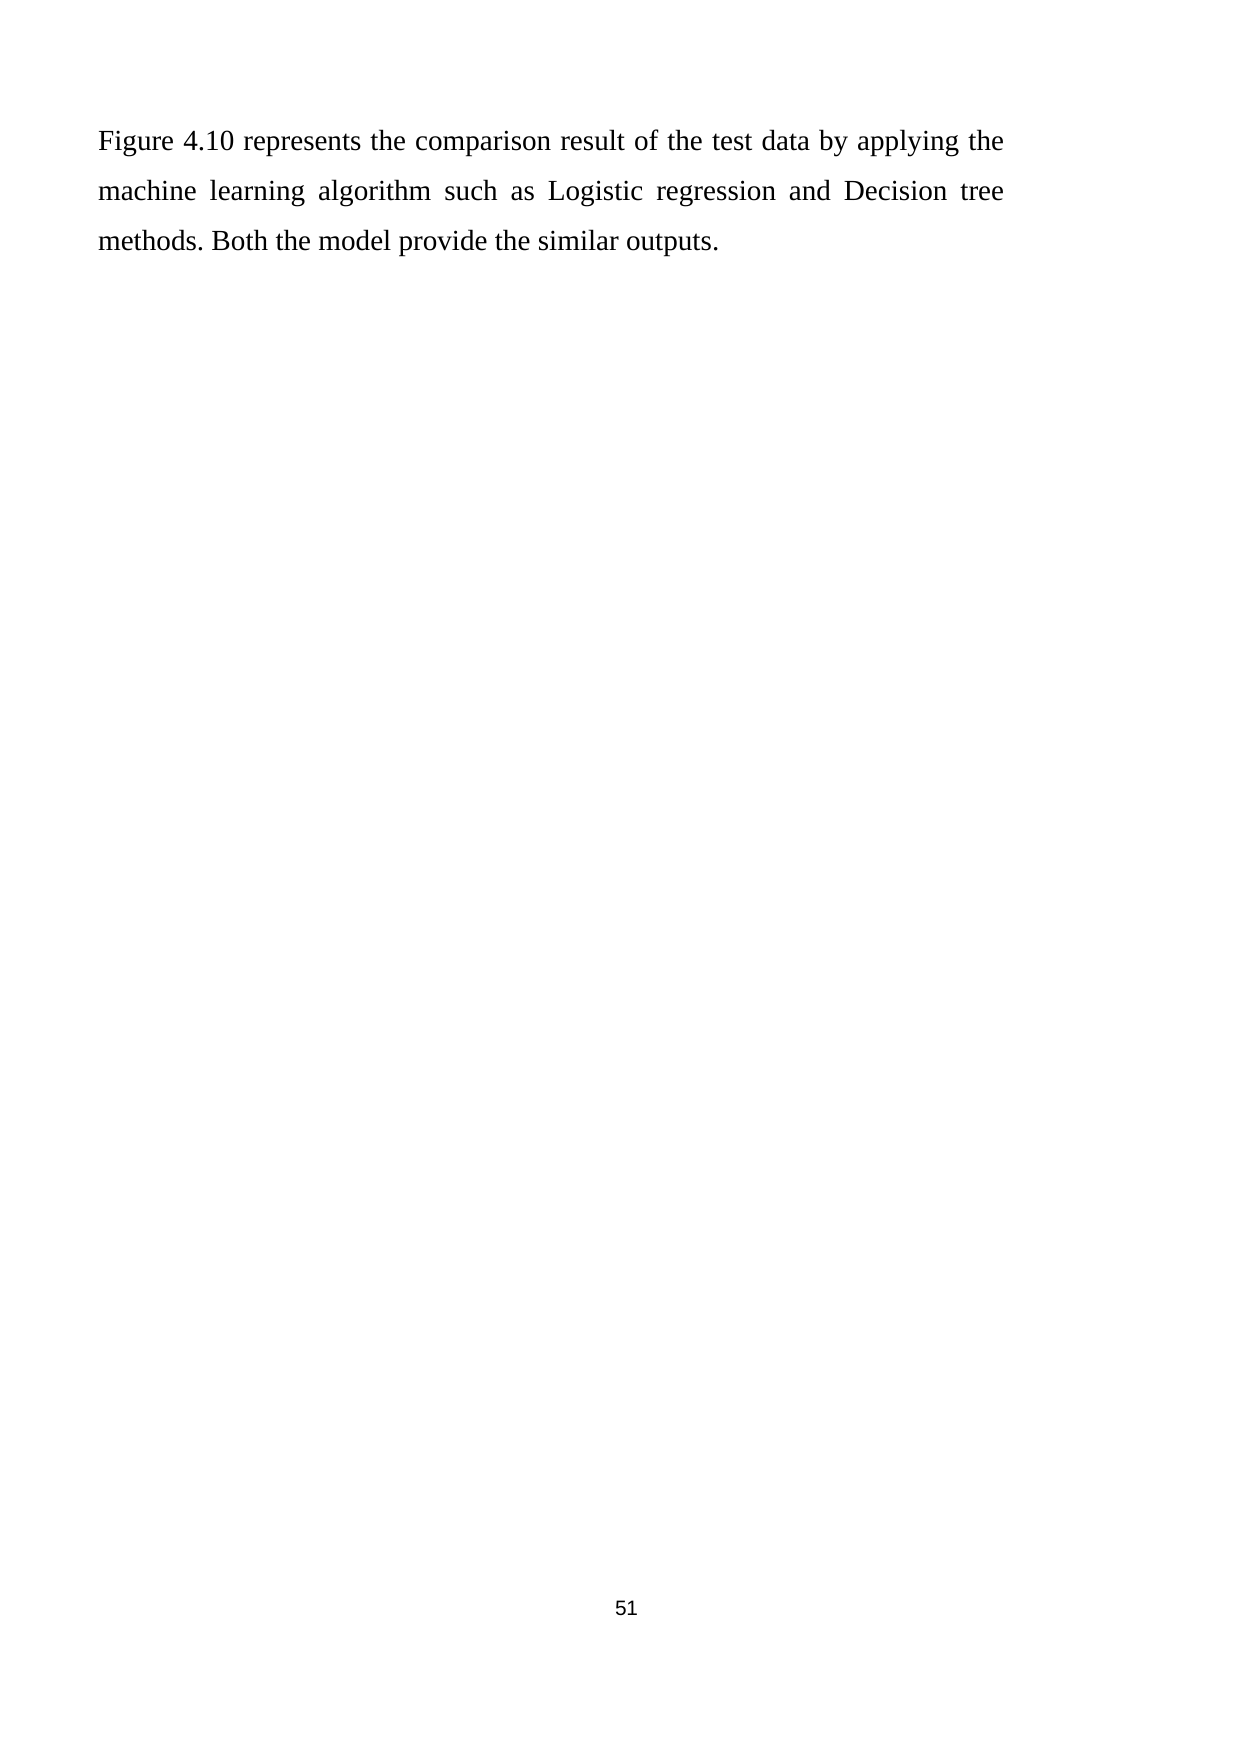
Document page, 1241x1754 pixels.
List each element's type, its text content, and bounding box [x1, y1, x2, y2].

text Figure 4.10 represents the comparison result of the test data by applying the machine learning algorithm such as Logistic regression and Decision tree methods. Both the model provide the similar outputs. [98, 123, 1005, 257]
